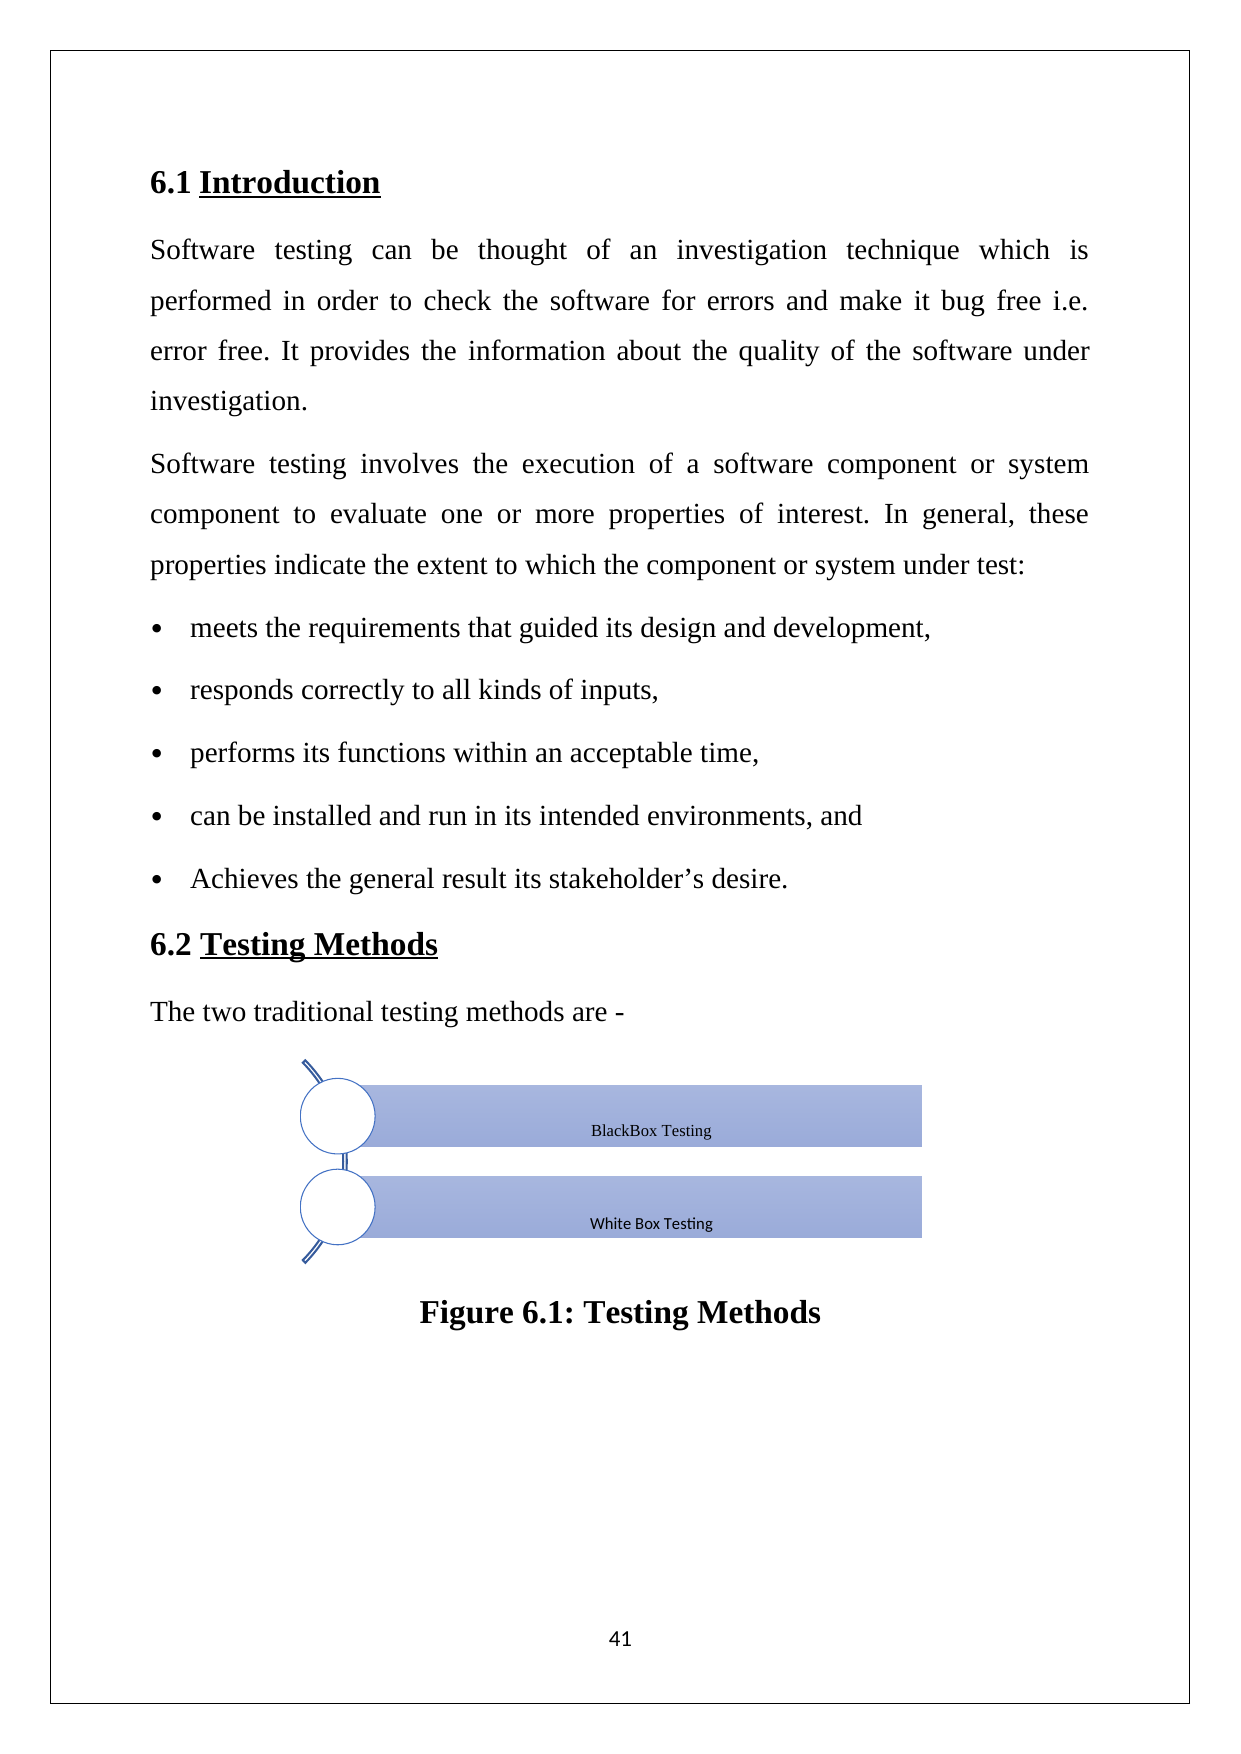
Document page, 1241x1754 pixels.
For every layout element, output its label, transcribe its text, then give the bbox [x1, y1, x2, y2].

text 6.1 Introduction [150, 162, 1090, 201]
text Figure 6.1: Testing Methods [150, 1292, 1090, 1331]
list Achieves the general result its stakeholder’s desire. [152, 861, 1090, 894]
text 6.2 Testing Methods [150, 924, 1090, 962]
list meets the requirements that guided its design and development, [152, 610, 1090, 643]
text Software testing can be thought of an investigation technique which is performed in order to check the software for errors and make it bug free i.e. error free. It provides the information about the quality of the software under investigation. [150, 232, 1090, 417]
text The two traditional testing methods are - [150, 994, 1090, 1027]
text Software testing involves the execution of a software component or system component to evaluate one or more properties of interest. In general, these properties indicate the extent to which the component or system under test: [150, 446, 1090, 580]
list performs its functions within an acceptable time, [152, 735, 1090, 769]
list can be installed and run in its intended environments, and [152, 798, 1090, 832]
list responds correctly to all kinds of inputs, [152, 672, 1090, 706]
